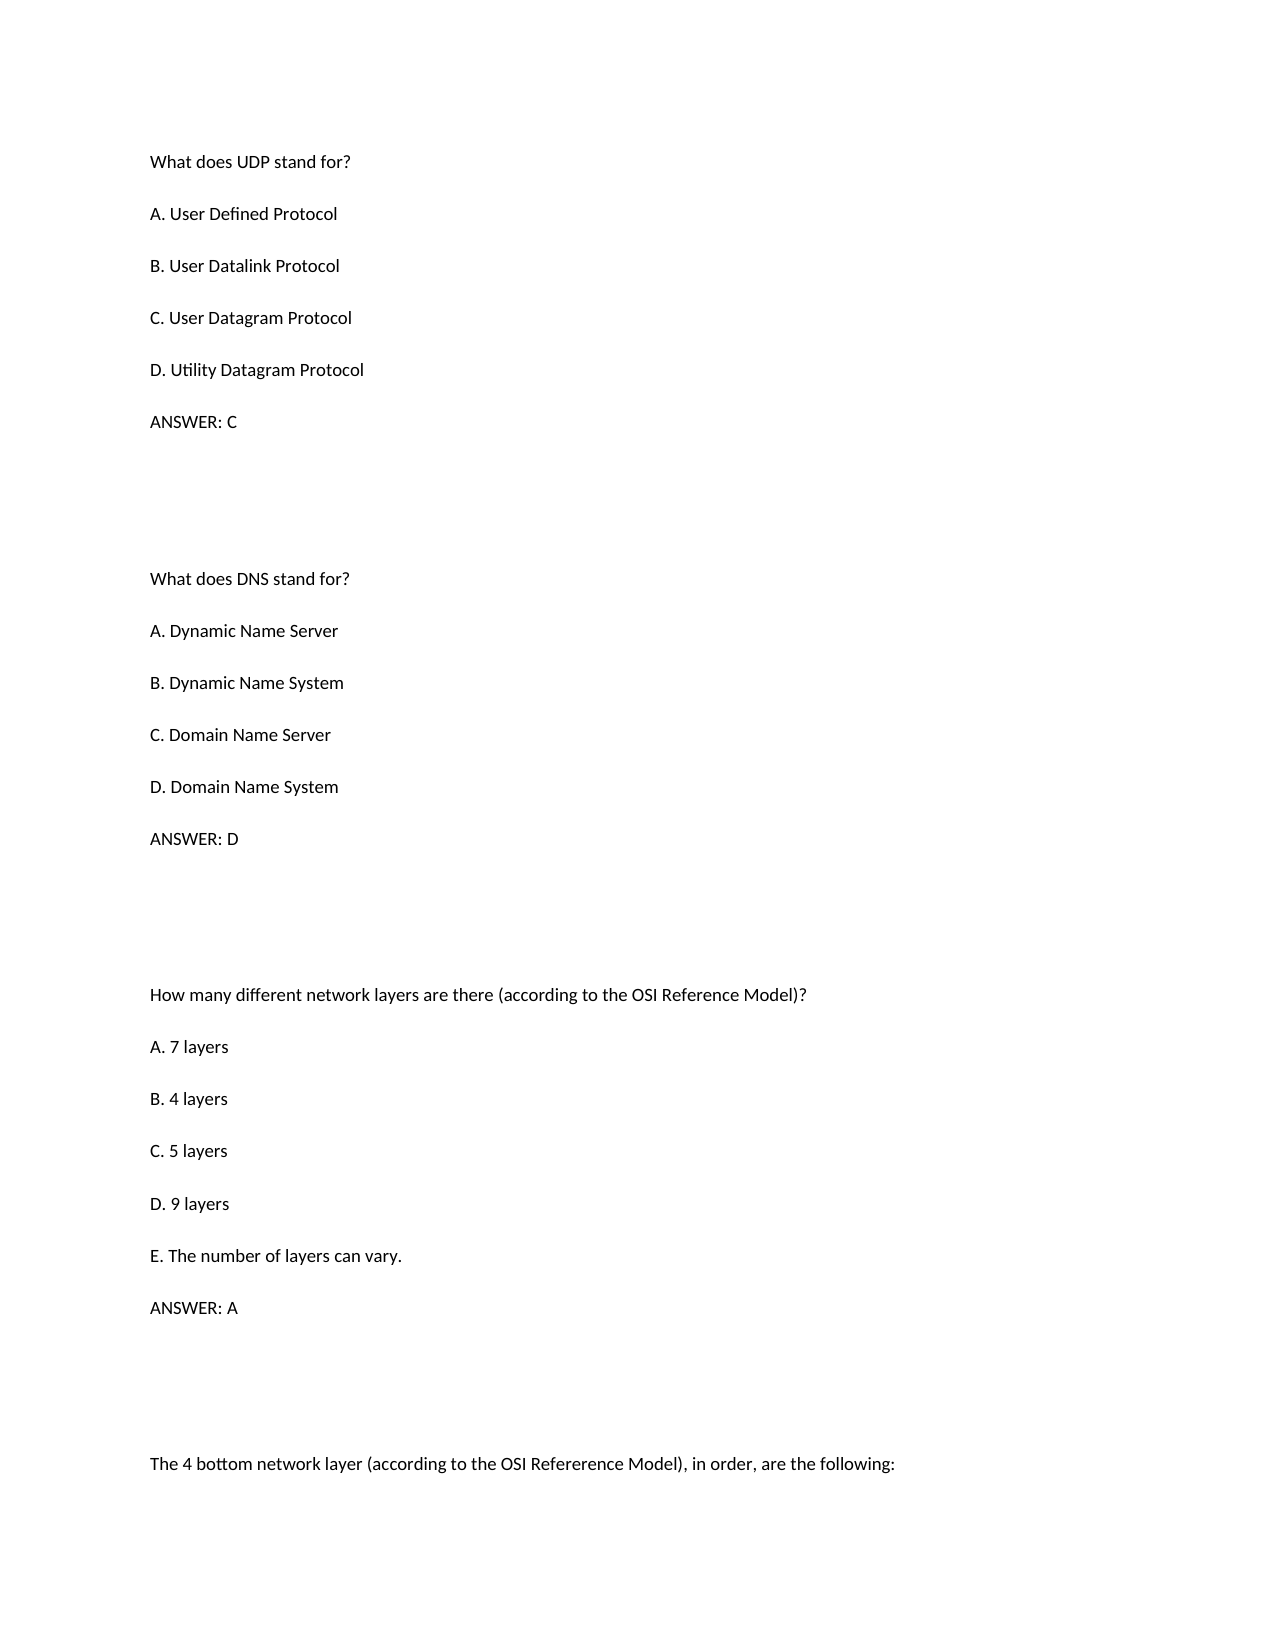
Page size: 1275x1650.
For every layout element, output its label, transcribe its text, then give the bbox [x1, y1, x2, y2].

text B. Dynamic Name System [150, 671, 1125, 694]
text What does DNS stand for? [150, 567, 1125, 589]
text ANSWER: D [150, 827, 1125, 850]
text E. The number of layers can vary. [150, 1244, 1125, 1267]
text What does UDP stand for? [150, 150, 1125, 173]
text A. User Defined Protocol [150, 202, 1125, 225]
text C. 5 layers [150, 1139, 1125, 1162]
text ANSWER: C [150, 410, 1125, 433]
text B. 4 layers [150, 1087, 1125, 1110]
text D. 9 layers [150, 1192, 1125, 1214]
text ANSWER: A [150, 1296, 1125, 1319]
text How many different network layers are there (according to the OSI Reference Model)? [150, 983, 1125, 1006]
text D. Domain Name System [150, 775, 1125, 798]
text B. User Datalink Protocol [150, 254, 1125, 277]
text C. Domain Name Server [150, 723, 1125, 746]
text The 4 bottom network layer (according to the OSI Refererence Model), in order, are the following: [150, 1452, 1125, 1475]
text C. User Datagram Protocol [150, 306, 1125, 329]
text A. 7 layers [150, 1035, 1125, 1058]
text A. Dynamic Name Server [150, 619, 1125, 642]
text D. Utility Datagram Protocol [150, 358, 1125, 381]
